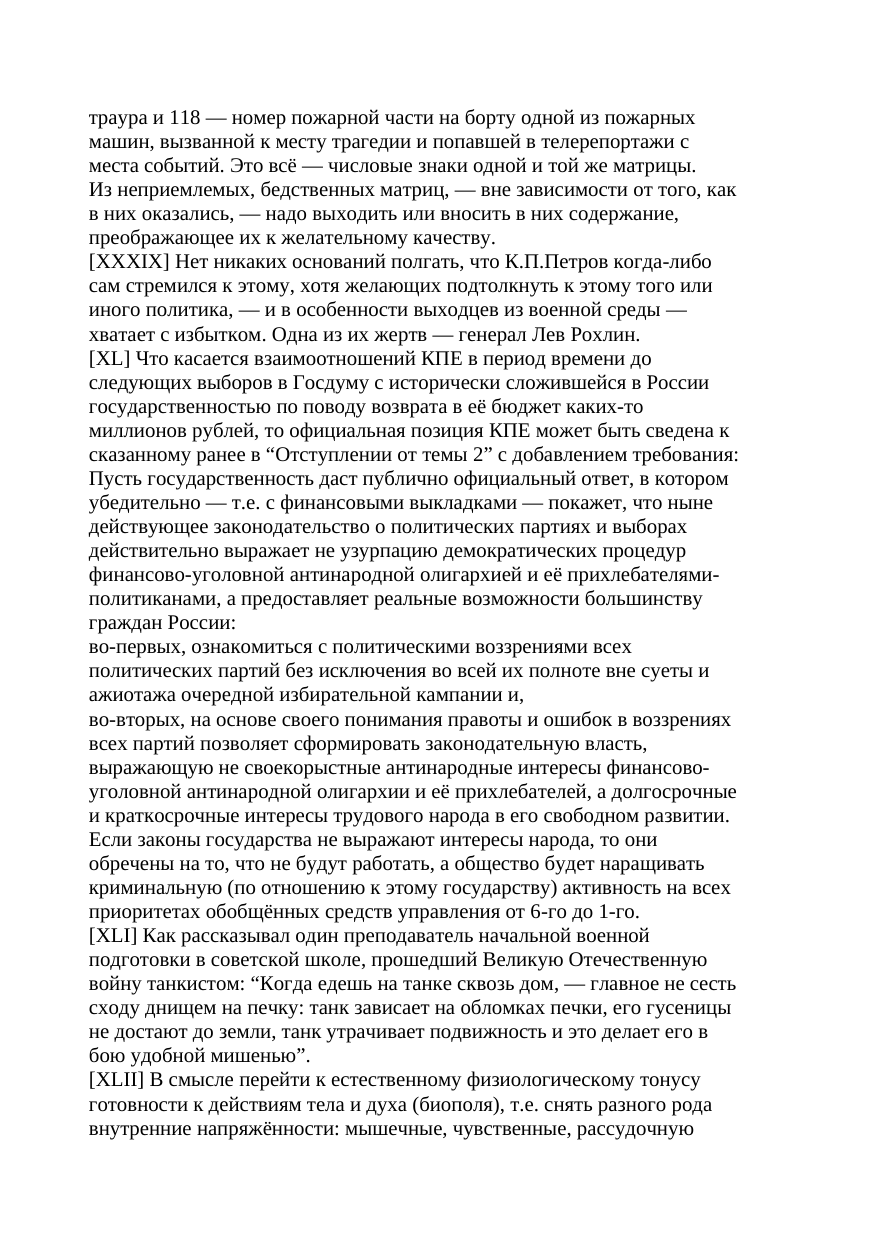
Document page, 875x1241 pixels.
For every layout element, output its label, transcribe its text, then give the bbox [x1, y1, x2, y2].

text [XL] Что касается взаимоотношений КПЕ в период времени до следующих выборов в Госдуму с исторически сложившейся в России государственностью по поводу возврата в её бюджет каких-то миллионов рублей, то официальная позиция КПЕ может быть сведена к сказанному ранее в “Отступлении от темы 2” с добавлением требования: [89, 346, 744, 466]
text во-первых, ознакомиться с политическими воззрениями всех политических партий без исключения во всей их полноте вне суеты и ажиотажа очередной избирательной кампании и, [89, 634, 744, 706]
text во-вторых, на основе своего понимания правоты и ошибок в воззрениях всех партий позволяет сформировать законодательную власть, выражающую не своекорыстные антинародные интересы финансово-уголовной антинародной олигархии и её прихлебателей, а долгосрочные и краткосрочные интересы трудового народа в его свободном развитии. [89, 706, 744, 827]
text Если законы государства не выражают интересы народа, то они обречены на то, что не будут работать, а общество будет наращивать криминальную (по отношению к этому государству) активность на всех приоритетах обобщённых средств управления от 6-го до 1-го. [89, 827, 744, 923]
text Из неприемлемых, бедственных матриц, — вне зависимости от того, как в них оказались, — надо выходить или вносить в них содержание, преображающее их к желательному качеству. [89, 177, 744, 249]
text [XLI] Как рассказывал один преподаватель начальной военной подготовки в советской школе, прошедший Великую Отечественную войну танкистом: “Когда едешь на танке сквозь дом, — главное не сесть сходу днищем на печку: танк зависает на обломках печки, его гусеницы не достают до земли, танк утрачивает подвижность и это делает его в бою удобной мишенью”. [89, 923, 744, 1067]
text [XXXIX] Нет никаких оснований полгать, что К.П.Петров когда-либо сам стремился к этому, хотя желающих подтолкнуть к этому того или иного политика, — и в особенности выходцев из военной среды — хватает с избытком. Одна из их жертв — генерал Лев Рохлин. [89, 249, 744, 346]
text Пусть государственность даст публично официальный ответ, в котором убедительно — т.е. с финансовыми выкладками — покажет, что ныне действующее законодательство о политических партиях и выборах действительно выражает не узурпацию демократических процедур финансово-уголовной антинародной олигархией и её прихлебателями-политиканами, а предоставляет реальные возможности большинству граждан России: [89, 466, 744, 634]
